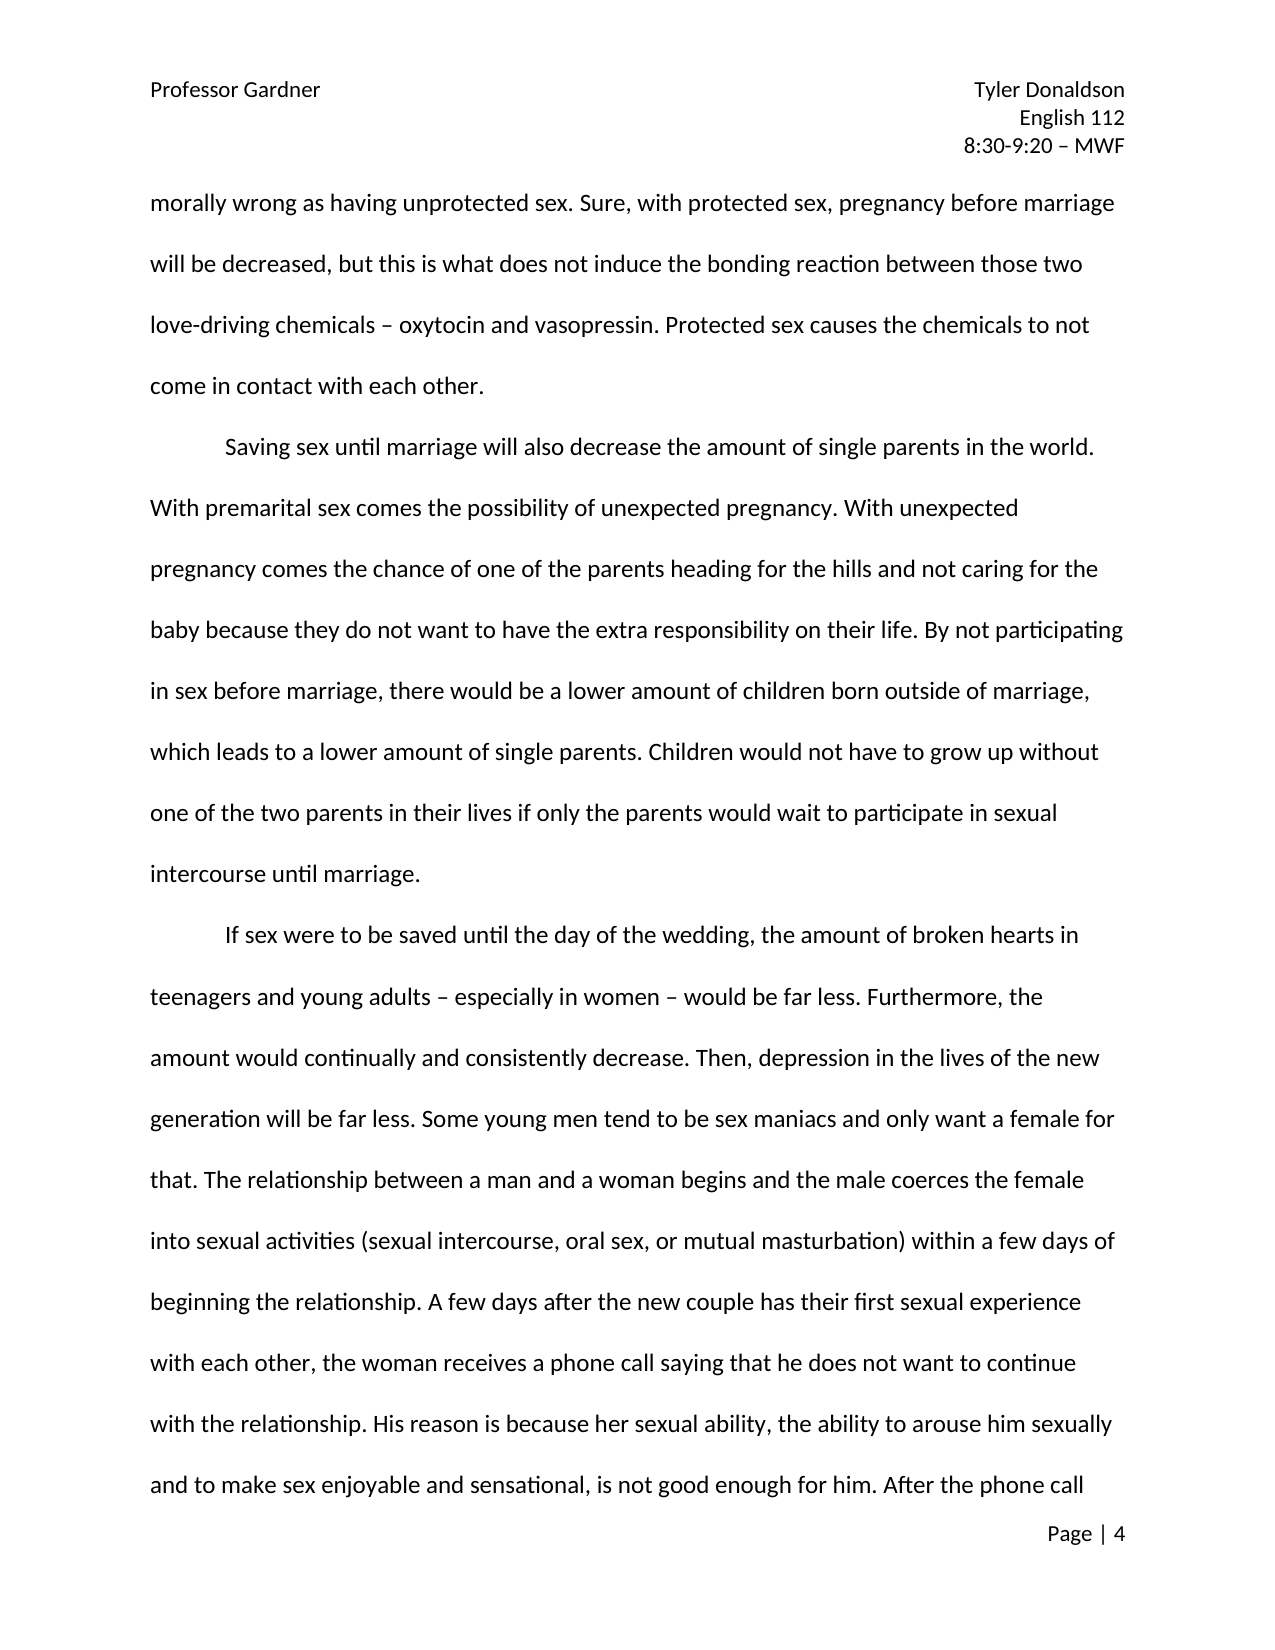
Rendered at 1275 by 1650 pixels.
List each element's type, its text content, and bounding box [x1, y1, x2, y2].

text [150, 187, 1125, 401]
text Saving sex until marriage will also decrease the amount of single parents in the world. With premarital sex comes the possibility of unexpected pregnancy. With unexpected pregnancy comes the chance of one of the parents heading for the hills and not caring for the baby because they do not want to have the extra responsibility on their life. By not participating in sex before marriage, there would be a lower amount of children born outside of marriage, which leads to a lower amount of single parents. Children would not have to grow up without one of the two parents in their lives if only the parents would wait to participate in sexual intercourse until marriage. [150, 431, 1125, 889]
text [150, 919, 1125, 1499]
